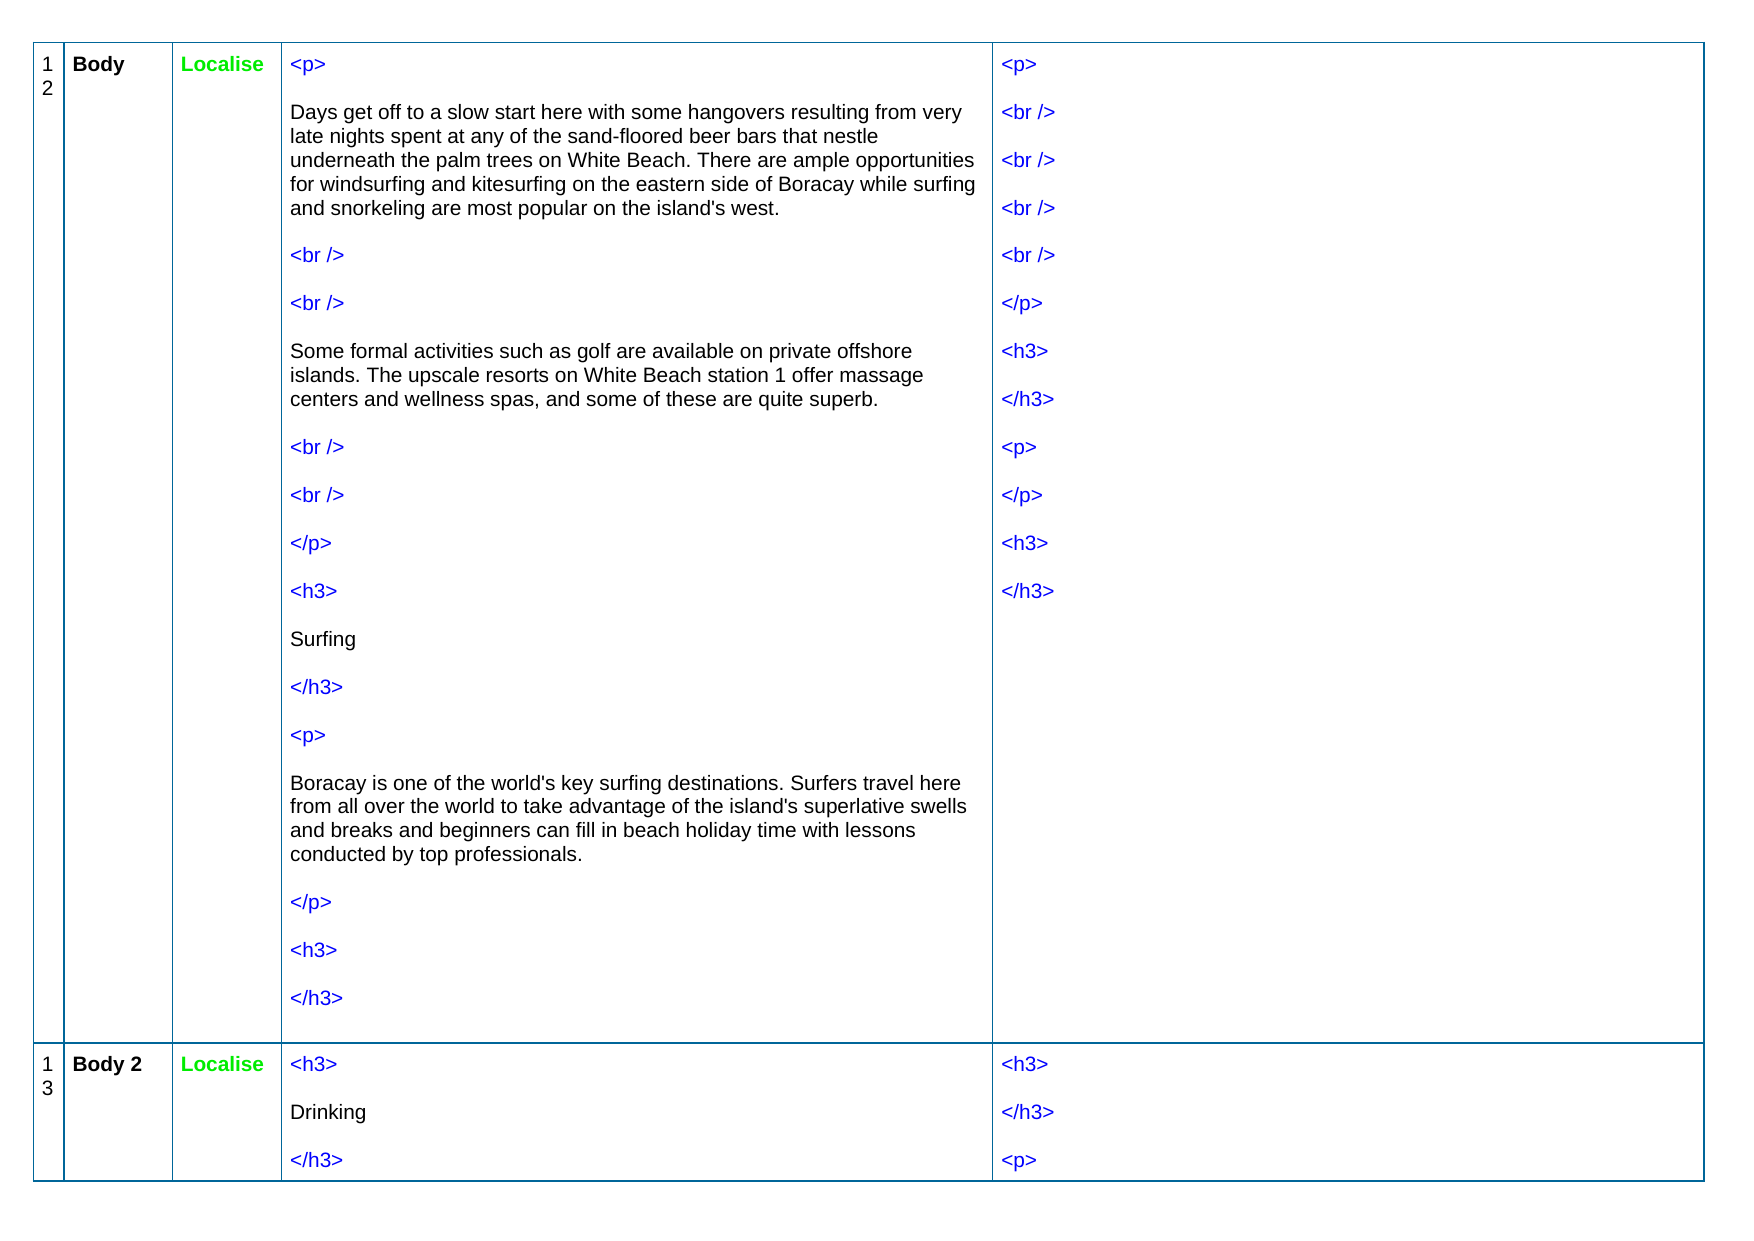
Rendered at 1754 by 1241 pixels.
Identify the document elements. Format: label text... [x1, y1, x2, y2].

table_cell <p> <br /> <br /> <br /> <br /> </p> <h3> </h3> <p> </p> <h3> </h3> [993, 43, 1703, 1042]
table_cell 12 [34, 43, 63, 1042]
table_cell Localise [173, 43, 281, 1042]
table_cell Body 2 [65, 1044, 172, 1180]
table_cell Localise [173, 1044, 281, 1180]
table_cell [993, 1044, 1703, 1180]
table_cell <p> Days get off to a slow start here with some hangovers resulting from very late nights spent at any of the sand-floored beer bars that nestle underneath the palm trees on White Beach. There are ample opportunities for windsurfing and kitesurfing on the eastern side of Boracay while surfing and snorkeling are most popular on the island's west. <br /> <br /> Some formal activities such as golf are available on private offshore islands. The upscale resorts on White Beach station 1 offer massage centers and wellness spas, and some of these are quite superb. <br /> <br /> </p> <h3> Surfing </h3> <p> Boracay is one of the world's key surfing destinations. Surfers travel here from all over the world to take advantage of the island's superlative swells and breaks and beginners can fill in beach holiday time with lessons conducted by top professionals. </p> <h3> </h3> [282, 43, 992, 1042]
table_cell Body [65, 43, 172, 1042]
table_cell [282, 1044, 992, 1180]
table_cell 13 [34, 1044, 63, 1180]
